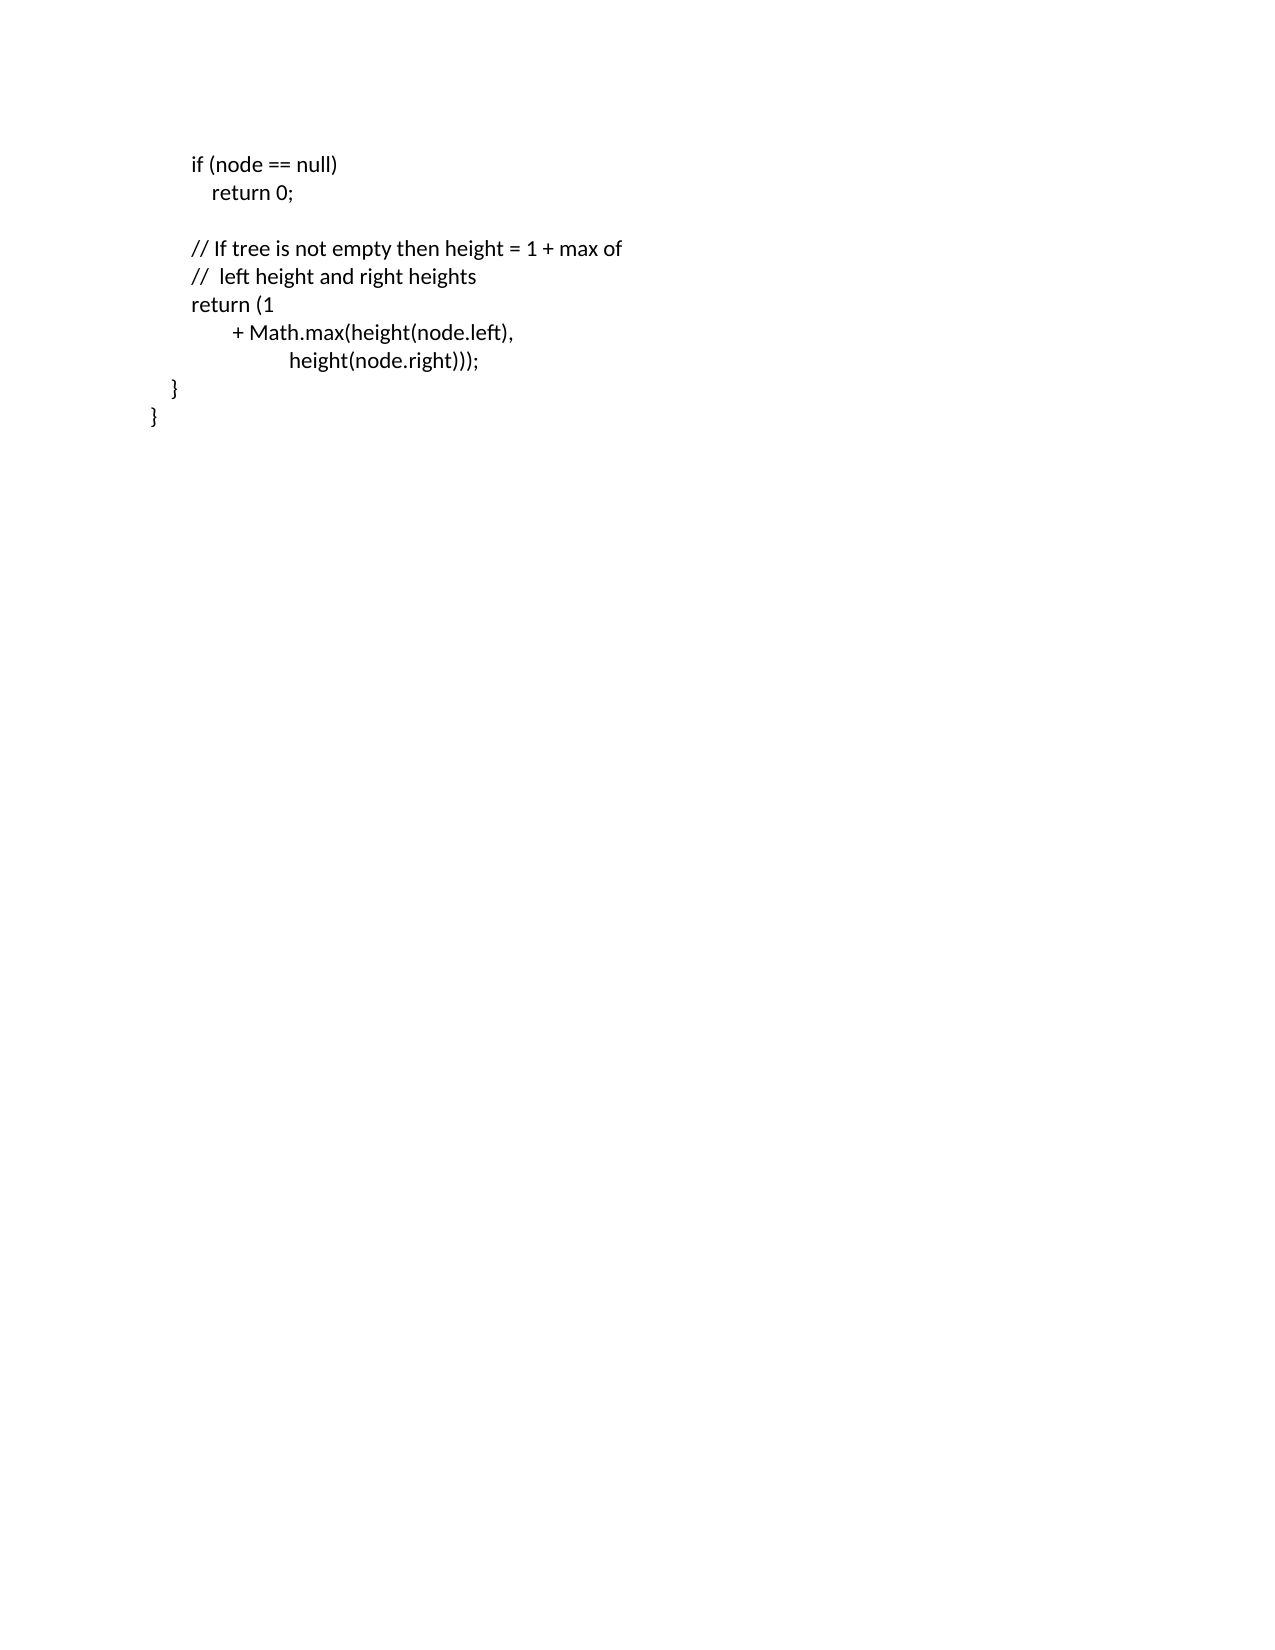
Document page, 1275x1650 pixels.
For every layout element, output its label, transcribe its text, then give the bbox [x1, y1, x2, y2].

text + Math.max(height(node.left), [150, 318, 1125, 346]
text return (1 [150, 290, 1125, 318]
text } [150, 402, 1125, 430]
text // If tree is not empty then height = 1 + max of [150, 234, 1125, 262]
text // left height and right heights [150, 262, 1125, 290]
text if (node == null) [150, 150, 1125, 178]
text } [150, 374, 1125, 402]
text return 0; [150, 178, 1125, 206]
text height(node.right))); [150, 346, 1125, 374]
